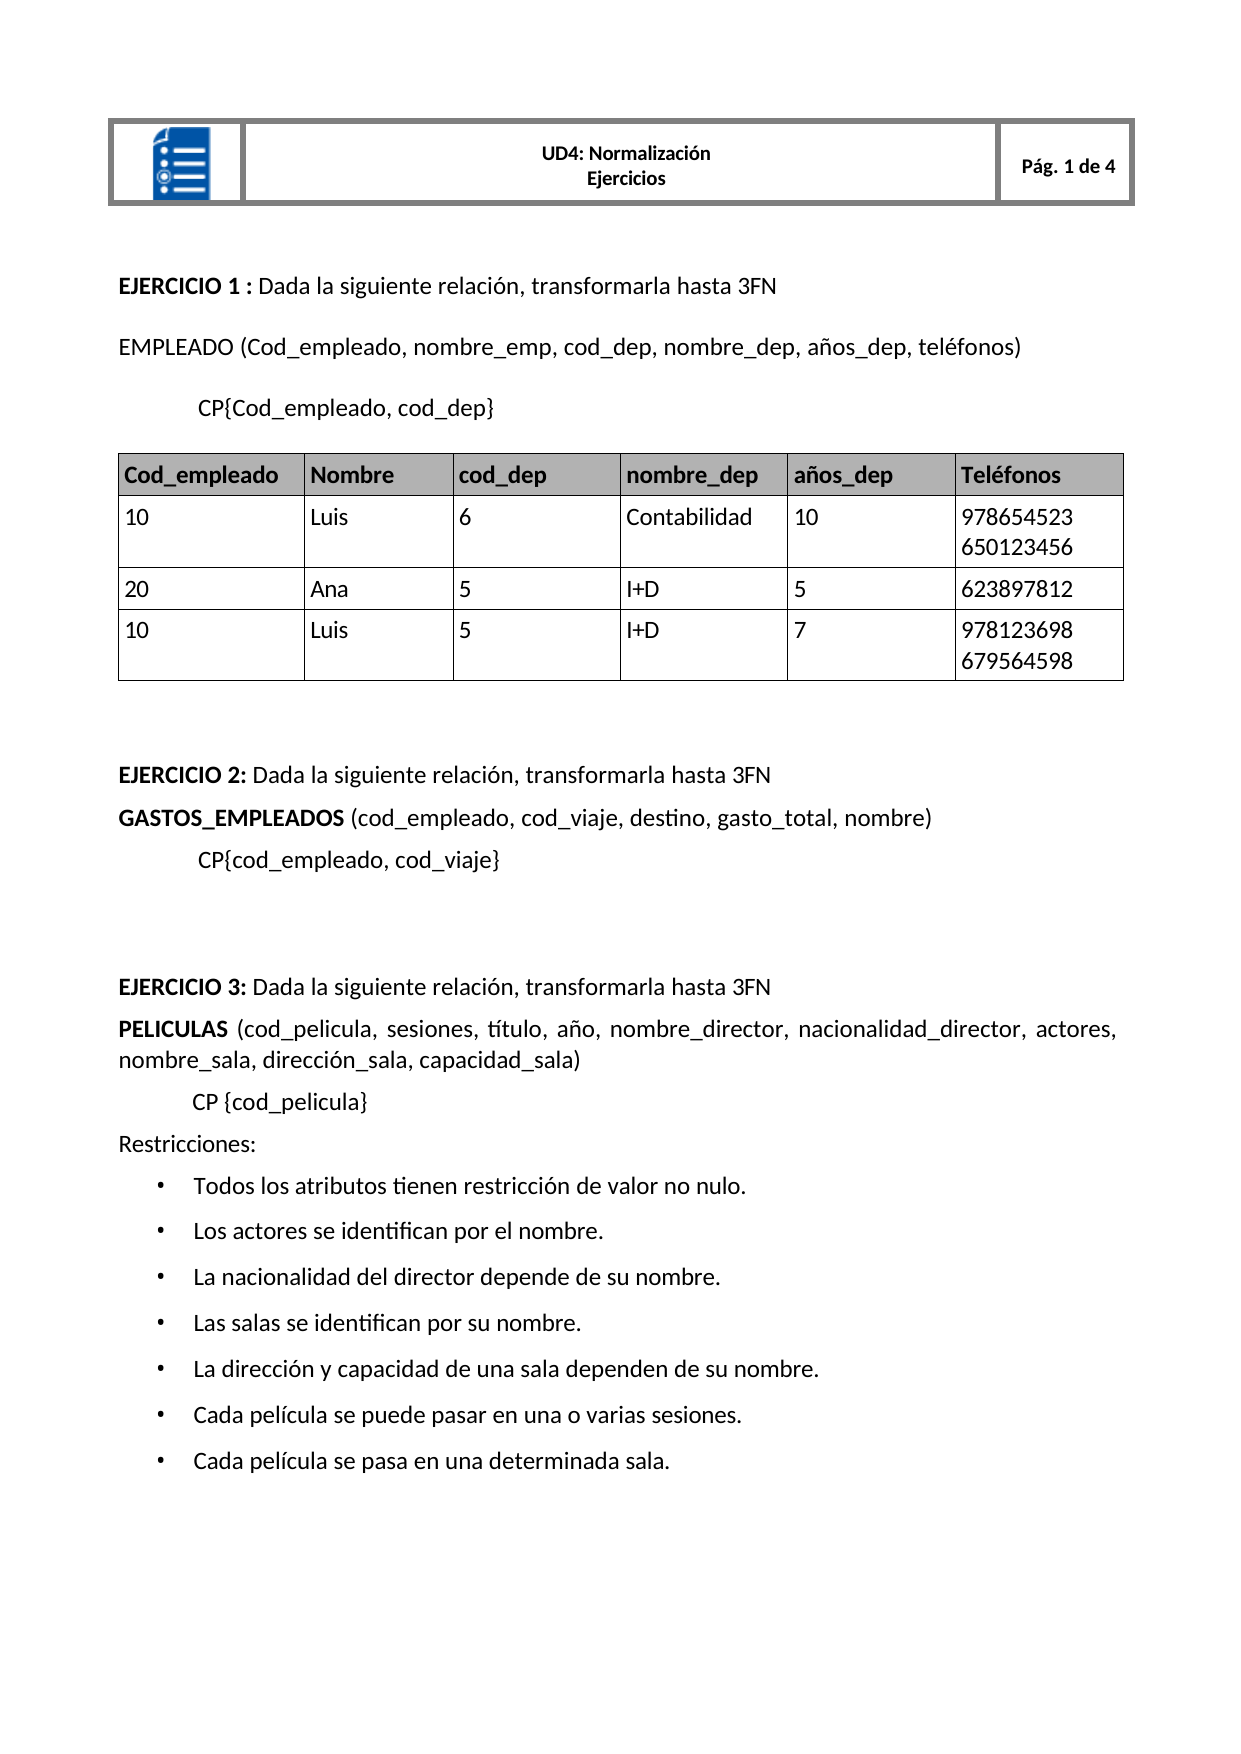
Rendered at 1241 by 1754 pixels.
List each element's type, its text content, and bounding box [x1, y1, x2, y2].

table_cell 978123698 679564598 [956, 610, 1123, 680]
list Las salas se identifican por su nombre. [156, 1305, 1167, 1339]
table_cell 10 [119, 610, 304, 680]
list Todos los atributos tienen restricción de valor no nulo. [156, 1170, 1167, 1201]
table_header Nombre [305, 454, 453, 495]
text EJERCICIO 3: Dada la siguiente relación, transformarla hasta 3FN [118, 971, 1167, 1001]
text EJERCICIO 2: Dada la siguiente relación, transformarla hasta 3FN [118, 759, 1167, 790]
table_cell 20 [119, 568, 304, 608]
picture [152, 127, 211, 200]
table_header años_dep [788, 454, 955, 495]
table_cell 10 [119, 496, 304, 567]
list Los actores se identifican por el nombre. [156, 1213, 1167, 1247]
table_cell Luis [305, 496, 453, 567]
table_cell Ana [305, 568, 453, 608]
table_header Cod_empleado [119, 454, 304, 495]
table_cell Luis [305, 610, 453, 680]
text GASTOS_EMPLEADOS (cod_empleado, cod_viaje, destino, gasto_total, nombre) CP{cod_empleado, cod_viaje} [118, 802, 1114, 874]
text EJERCICIO 1 : Dada la siguiente relación, transformarla hasta 3FN [118, 270, 1167, 301]
table_cell 5 [788, 568, 955, 608]
table_cell I+D [621, 610, 787, 680]
table_header Teléfonos [956, 454, 1123, 495]
text CP {cod_pelicula} Restricciones: [118, 1086, 368, 1159]
table_cell 978654523 650123456 [956, 496, 1123, 567]
table_cell 5 [454, 568, 620, 608]
list Cada película se puede pasar en una o varias sesiones. [156, 1397, 1167, 1431]
table_cell 10 [788, 496, 955, 567]
table_cell 623897812 [956, 568, 1123, 608]
text EMPLEADO (Cod_empleado, nombre_emp, cod_dep, nombre_dep, años_dep, teléfonos) CP{Cod_empleado, cod_dep} [118, 331, 1167, 423]
table_cell 5 [454, 610, 620, 680]
table_cell I+D [621, 568, 787, 608]
list Cada película se pasa en una determinada sala. [156, 1442, 1167, 1477]
table_header nombre_dep [621, 454, 787, 495]
table_header cod_dep [454, 454, 620, 495]
text PELICULAS (cod_pelicula, sesiones, título, año, nombre_director, nacionalidad_director, actores, nombre_sala, dirección_sala, capacidad_sala) [118, 1013, 1167, 1074]
table_cell Contabilidad [621, 496, 787, 567]
table_cell 7 [788, 610, 955, 680]
list La dirección y capacidad de una sala dependen de su nombre. [156, 1351, 1167, 1385]
table_cell 6 [454, 496, 620, 567]
list La nacionalidad del director depende de su nombre. [156, 1259, 1167, 1293]
